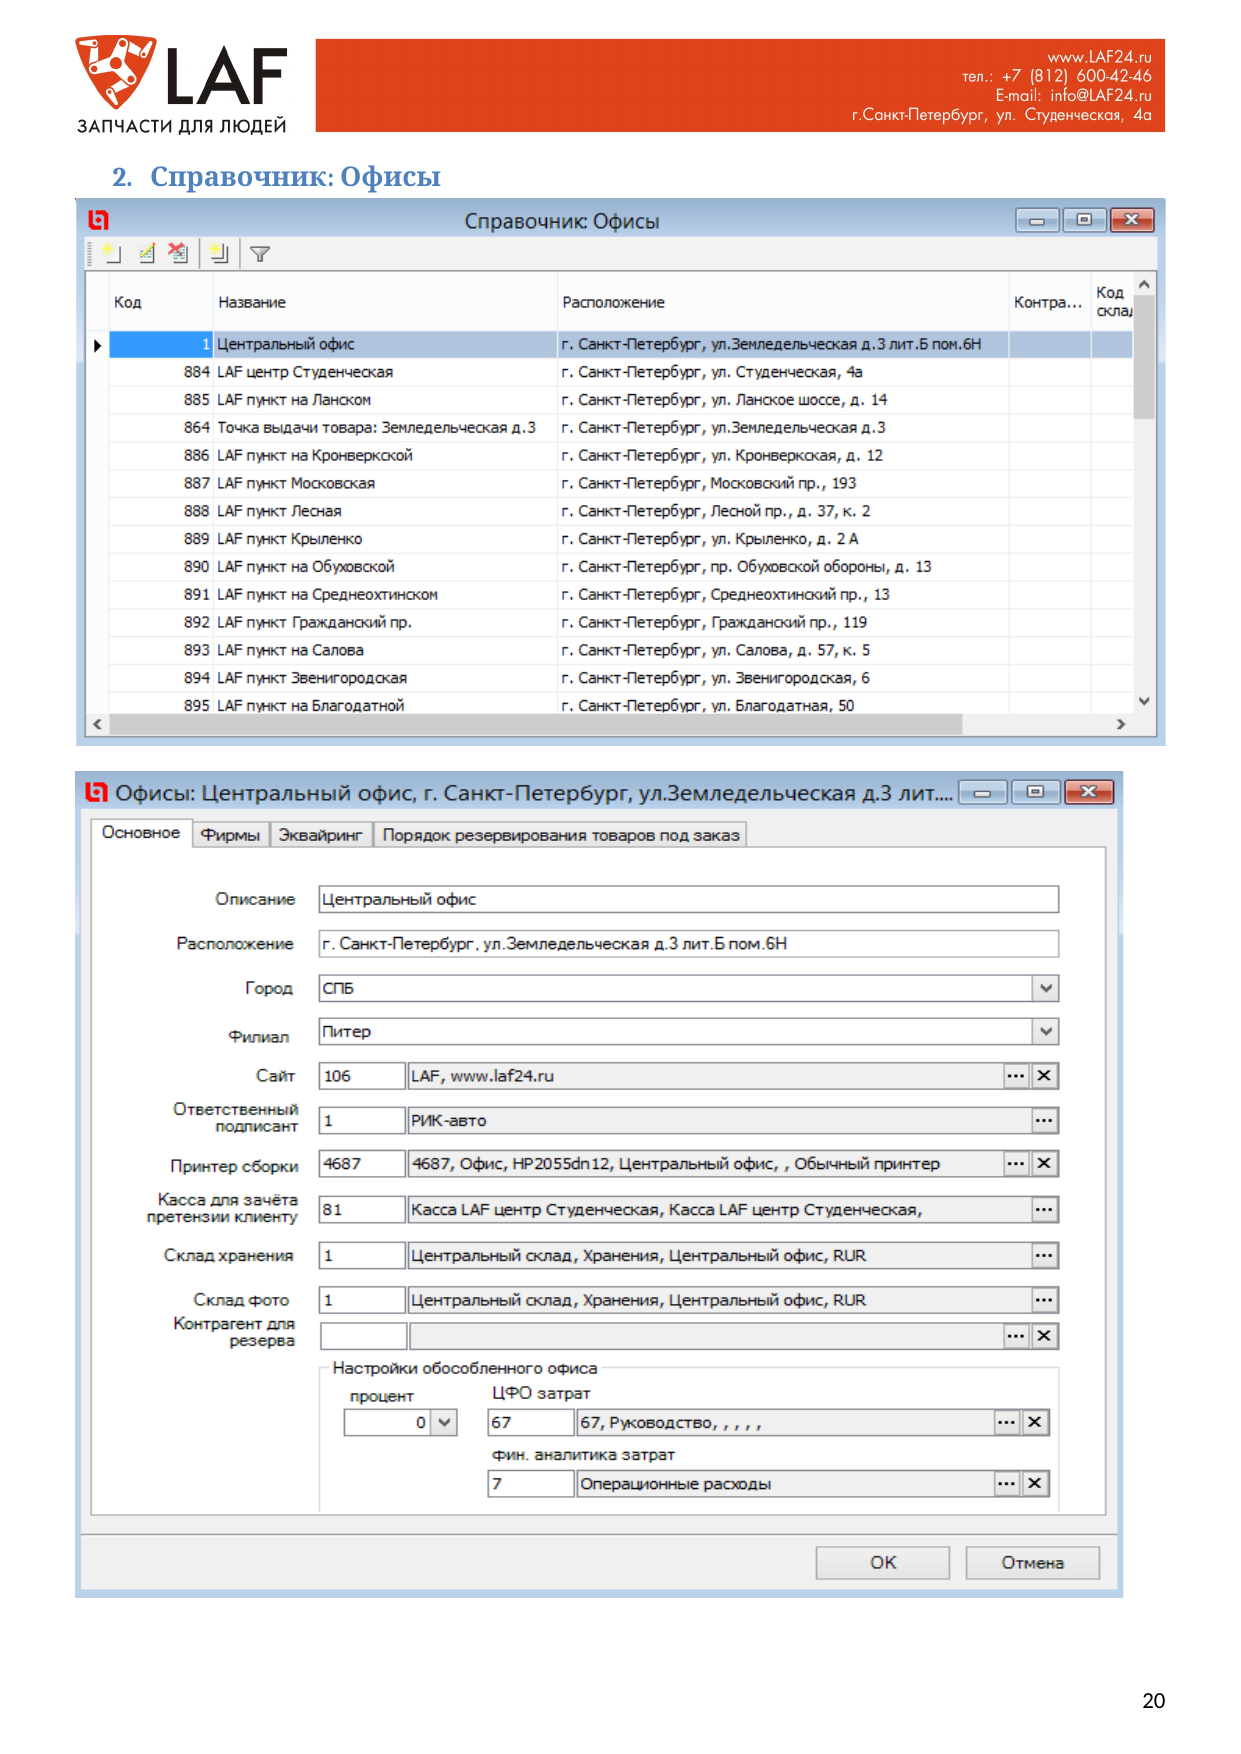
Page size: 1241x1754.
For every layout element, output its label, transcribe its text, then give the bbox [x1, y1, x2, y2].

picture [75, 35, 1166, 135]
picture [75, 771, 1124, 1598]
subtitle Справочник: Офисы [112, 162, 1165, 194]
picture [75, 198, 1166, 746]
